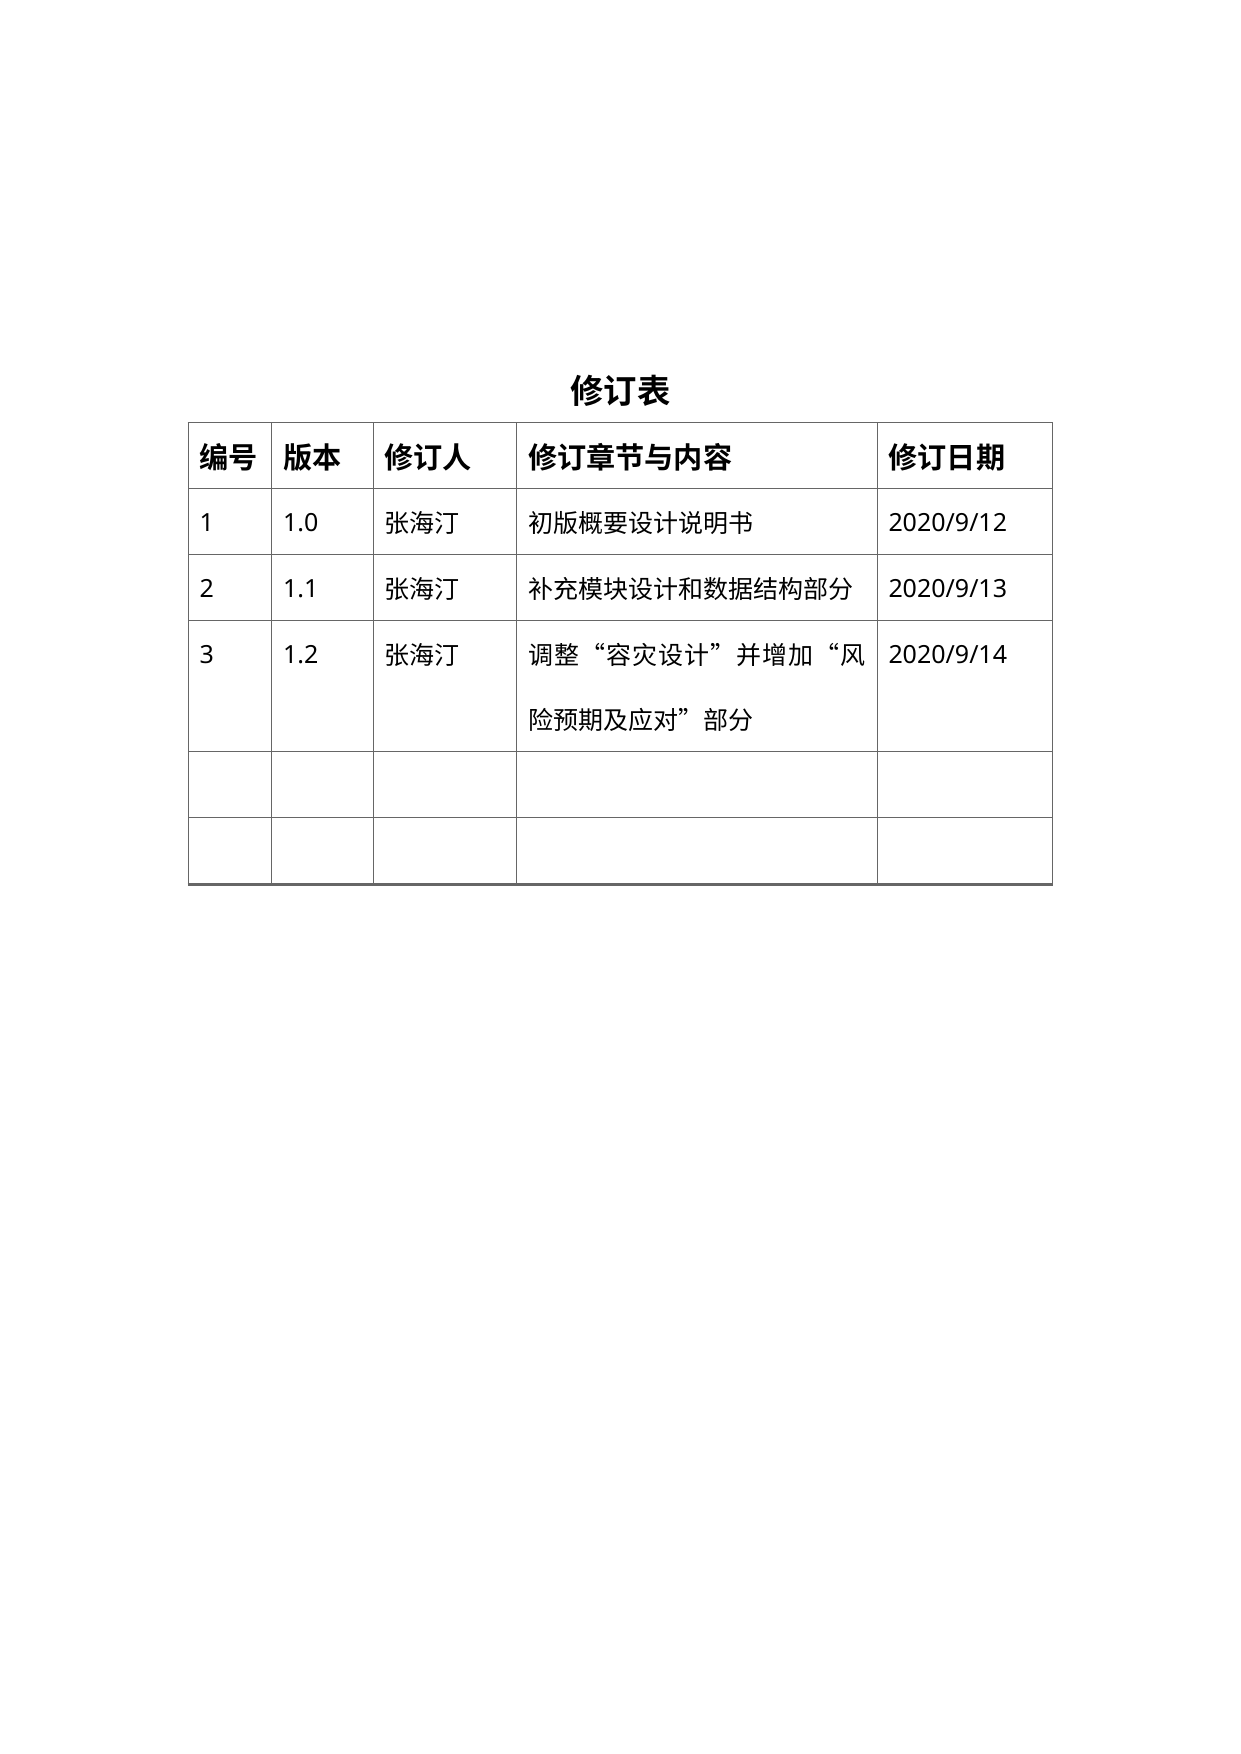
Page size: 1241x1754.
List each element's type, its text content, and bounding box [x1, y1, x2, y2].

table_cell [517, 818, 877, 883]
table_cell 张海汀 [374, 489, 516, 554]
table_cell [878, 818, 1052, 883]
table_cell [517, 752, 877, 817]
table_cell 调整“容灾设计”并增加“风险预期及应对”部分 [517, 621, 877, 751]
table_cell 张海汀 [374, 621, 516, 751]
table_cell 张海汀 [374, 555, 516, 620]
table_cell 3 [189, 621, 271, 751]
table_cell [374, 752, 516, 817]
table_cell [189, 818, 271, 883]
table_cell [272, 752, 373, 817]
table_cell 1 [189, 489, 271, 554]
table_cell [374, 818, 516, 883]
table_cell [189, 752, 271, 817]
table_cell 2020/9/13 [878, 555, 1052, 620]
table_header 版本 [272, 423, 373, 488]
table_header 修订人 [374, 423, 516, 488]
table_cell 2020/9/14 [878, 621, 1052, 751]
table_cell 补充模块设计和数据结构部分 [517, 555, 877, 620]
table_header 修订日期 [878, 423, 1052, 488]
table_cell 2 [189, 555, 271, 620]
table_cell 1.0 [272, 489, 373, 554]
table_header 编号 [189, 423, 271, 488]
table_cell 2020/9/12 [878, 489, 1052, 554]
table_cell 初版概要设计说明书 [517, 489, 877, 554]
text 修订表 [187, 357, 1053, 422]
table_cell 1.1 [272, 555, 373, 620]
table_cell [272, 818, 373, 883]
table_cell [878, 752, 1052, 817]
table_header 修订章节与内容 [517, 423, 877, 488]
table_cell 1.2 [272, 621, 373, 751]
